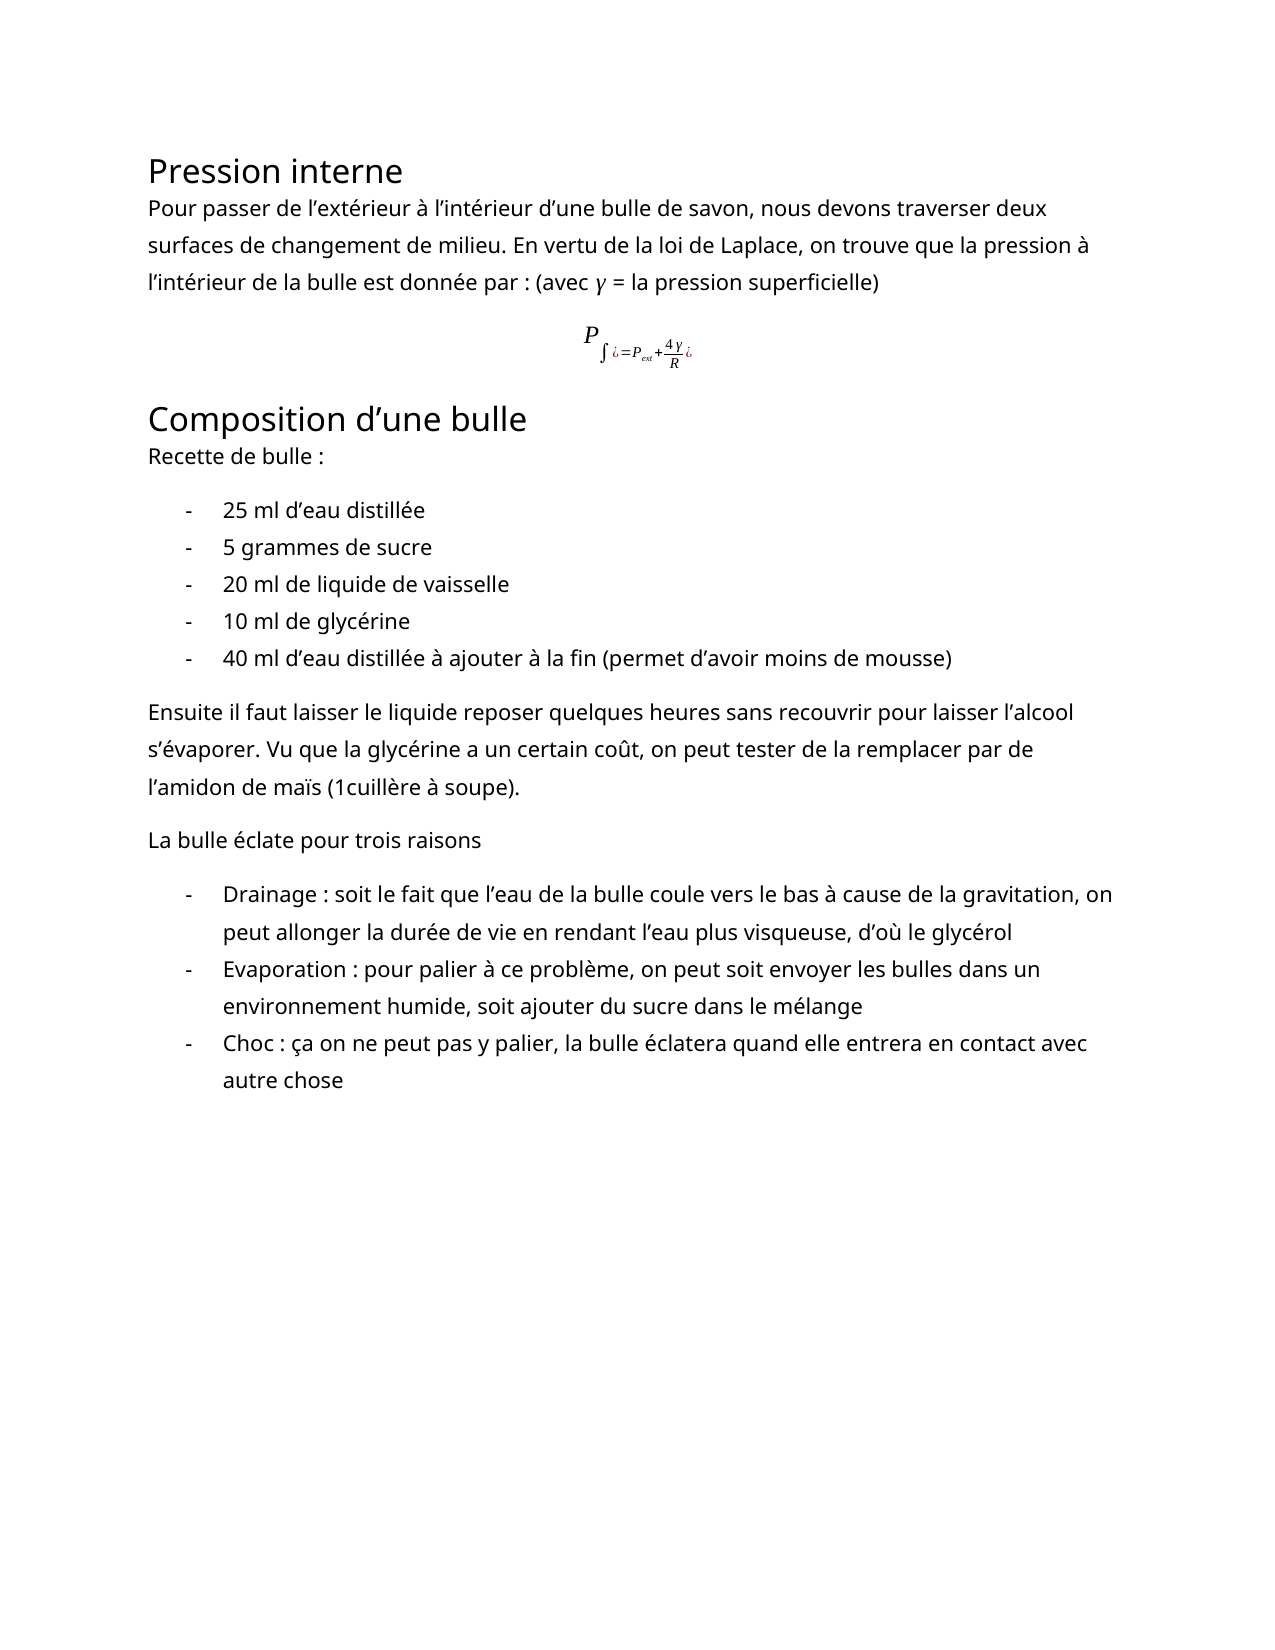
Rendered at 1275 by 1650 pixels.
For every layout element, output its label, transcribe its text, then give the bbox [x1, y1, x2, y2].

list 25 ml d’eau distillée [185, 494, 1127, 524]
subtitle Composition d’une bulle [148, 395, 1127, 441]
list 5 grammes de sucre [185, 532, 1127, 562]
list Choc : ça on ne peut pas y palier, la bulle éclatera quand elle entrera en contact avec autre chose [185, 1028, 1127, 1095]
text La bulle éclate pour trois raisons [148, 825, 1127, 855]
text Recette de bulle : [148, 441, 1127, 471]
text Ensuite il faut laisser le liquide reposer quelques heures sans recouvrir pour laisser l’alcool s’évaporer. Vu que la glycérine a un certain coût, on peut tester de la remplacer par de l’amidon de maïs (1cuillère à soupe). [148, 697, 1127, 801]
subtitle Pression interne [148, 148, 1127, 193]
list Drainage : soit le fait que l’eau de la bulle coule vers le bas à cause de la gravitation, on peut allonger la durée de vie en rendant l’eau plus visqueuse, d’où le glycérol [185, 879, 1127, 946]
list Evaporation : pour palier à ce problème, on peut soit envoyer les bulles dans un environnement humide, soit ajouter du sucre dans le mélange [185, 954, 1127, 1021]
list 20 ml de liquide de vaisselle [185, 569, 1127, 599]
text Pour passer de l’extérieur à l’intérieur d’une bulle de savon, nous devons traverser deux surfaces de changement de milieu. En vertu de la loi de Laplace, on trouve que la pression à l’intérieur de la bulle est donnée par : (avec = la pression superficielle) [148, 193, 1127, 297]
list 10 ml de glycérine [185, 606, 1127, 636]
list 40 ml d’eau distillée à ajouter à la fin (permet d’avoir moins de mousse) [185, 643, 1127, 673]
